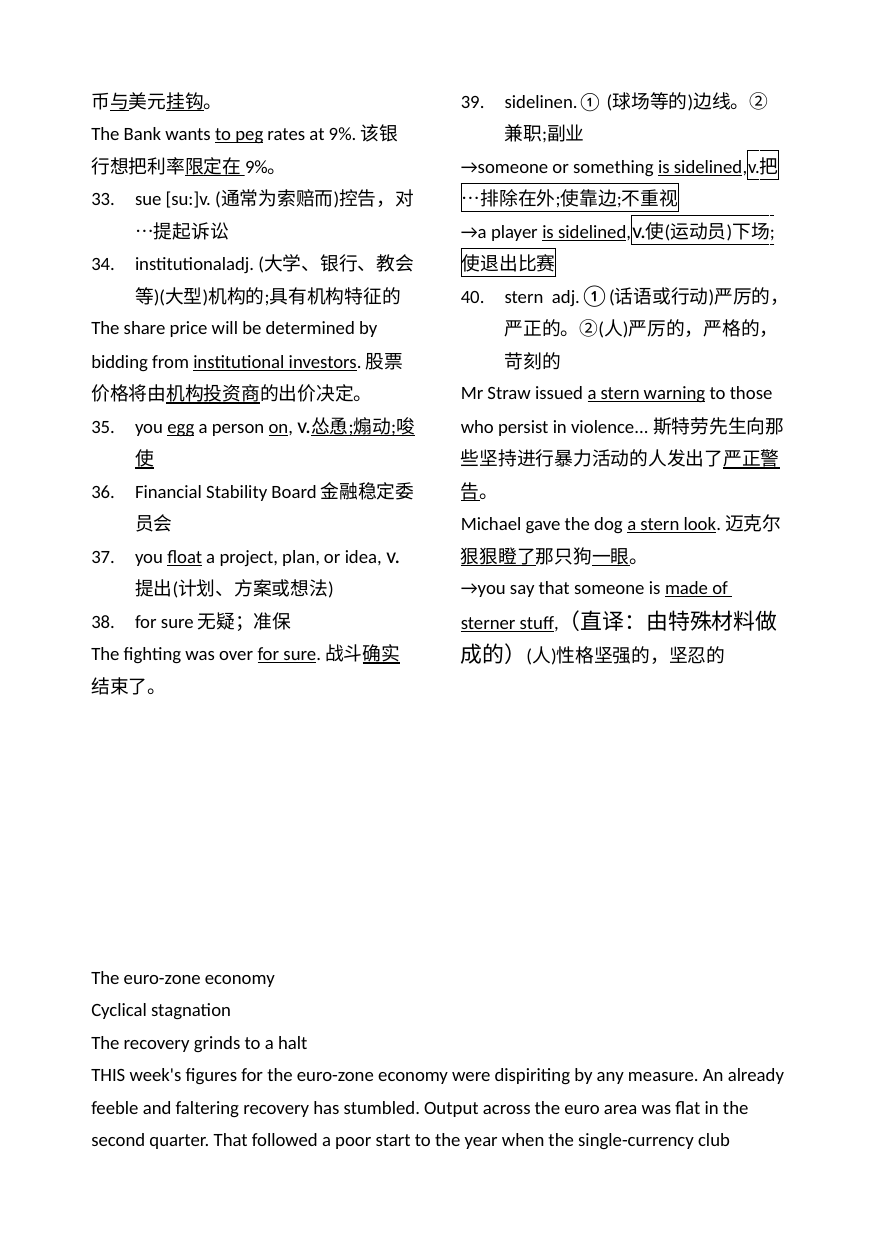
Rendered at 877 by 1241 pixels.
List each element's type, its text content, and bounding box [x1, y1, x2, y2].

text The recovery grinds to a halt [91, 1026, 786, 1059]
text →you say that someone is made of sterner stuff,（直译：由特殊材料做成的）(人)性格坚强的，坚忍的 [461, 571, 786, 669]
text The fighting was over for sure. 战斗确实结束了。 [91, 636, 416, 701]
list sidelinen.① (球场等的)边线。②兼职;副业 [461, 84, 786, 149]
list stern adj.①(话语或行动)严厉的，严正的。②(人)严厉的，严格的，苛刻的 [461, 279, 786, 376]
list you float a project, plan, or idea, v.提出(计划、方案或想法) [91, 539, 416, 604]
text Its currency is pegged to the dollar... 其货币与美元挂钩。 [91, 84, 416, 116]
text →someone or something is sidelined,v.把…排除在外;使靠边;不重视 [461, 149, 786, 214]
text Cyclical stagnation [91, 994, 786, 1026]
list for sure无疑；准保 [91, 604, 416, 636]
text Michael gave the dog a stern look. 迈克尔狠狠瞪了那只狗一眼。 [461, 506, 786, 571]
list institutionaladj. (大学、银行、教会等)(大型)机构的;具有机构特征的 [91, 246, 416, 311]
list you egg a person on, v.怂恿;煽动;唆使 [91, 409, 416, 474]
list Financial Stability Board金融稳定委员会 [91, 474, 416, 539]
text The share price will be determined by bidding from institutional investors. 股票价格将由机构投资商的出价决定。 [91, 311, 416, 409]
list sue [su:]v. (通常为索赔而)控告，对…提起诉讼 [91, 181, 416, 246]
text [91, 1059, 786, 1156]
text The Bank wants to peg rates at 9%. 该银行想把利率限定在9%。 [91, 116, 416, 181]
text Mr Straw issued a stern warning to those who persist in violence... 斯特劳先生向那些坚持进行暴力活动的人发出了严正警告。 [461, 376, 786, 506]
text →a player is sidelined,v.使(运动员)下场;使退出比赛 [461, 214, 786, 279]
text The euro-zone economy [91, 961, 786, 994]
